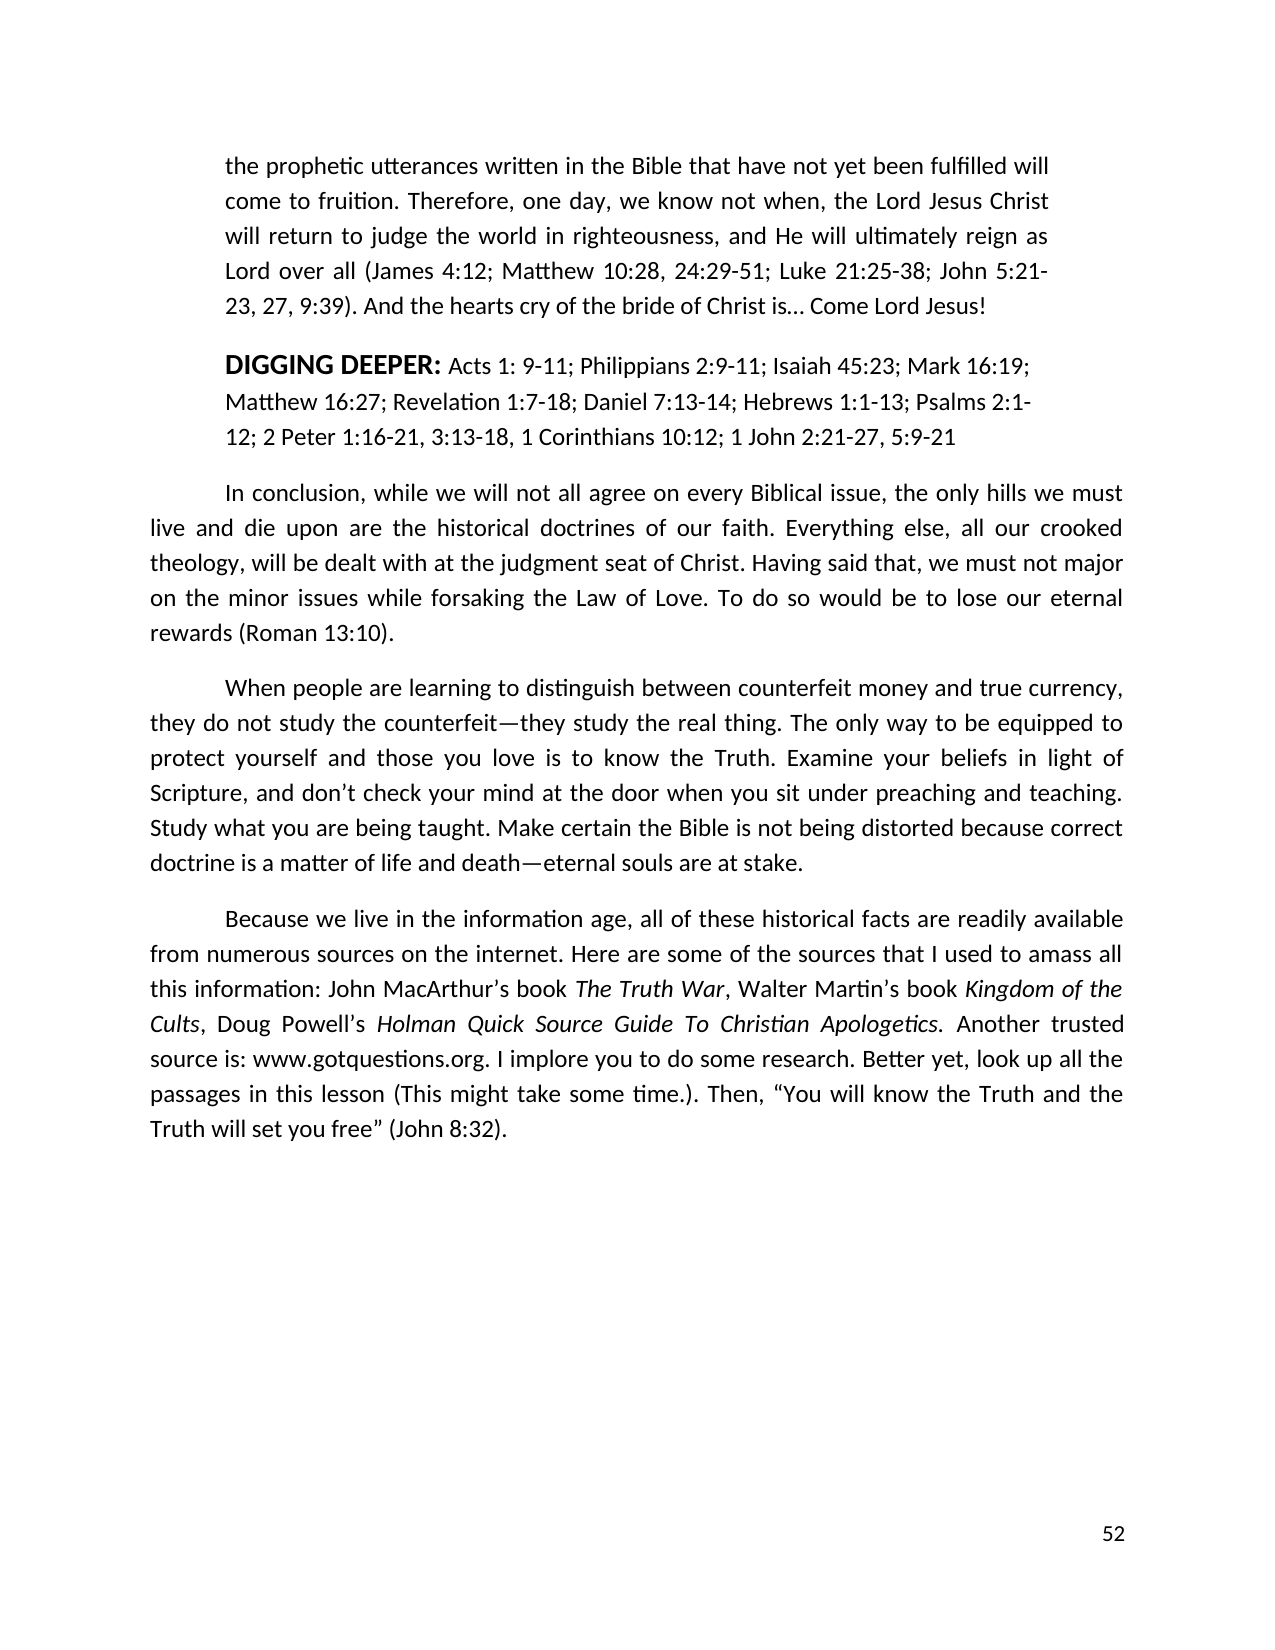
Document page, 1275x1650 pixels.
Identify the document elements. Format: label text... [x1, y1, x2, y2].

text DIGGING DEEPER: Acts 1: 9-11; Philippians 2:9-11; Isaiah 45:23; Mark 16:19; Matthew 16:27; Revelation 1:7-18; Daniel 7:13-14; Hebrews 1:1-13; Psalms 2:1-12; 2 Peter 1:16-21, 3:13-18, 1 Corinthians 10:12; 1 John 2:21-27, 5:9-21 [225, 346, 1050, 451]
text When people are learning to distinguish between counterfeit money and true currency, they do not study the counterfeit—they study the real thing. The only way to be equipped to protect yourself and those you love is to know the Truth. Examine your beliefs in light of Scripture, and don’t check your mind at the door when you sit under preaching and teaching. Study what you are being taught. Make certain the Bible is not being distorted because correct doctrine is a matter of life and death—eternal souls are at stake. [150, 673, 1125, 878]
text Because we live in the information age, all of these historical facts are readily available from numerous sources on the internet. Here are some of the sources that I used to amass all this information: John MacArthur’s book The Truth War, Walter Martin’s book Kingdom of the Cults, Doug Powell’s Holman Quick Source Guide To Christian Apologetics. Another trusted source is: www.gotquestions.org. I implore you to do some research. Better yet, look up all the passages in this lesson (This might take some time.). Then, “You will know the Truth and the Truth will set you free” (John 8:32). [150, 903, 1125, 1144]
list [225, 150, 1050, 321]
text In conclusion, while we will not all agree on every Biblical issue, the only hills we must live and die upon are the historical doctrines of our faith. Everything else, all our crooked theology, will be dealt with at the judgment seat of Christ. Having said that, we must not major on the minor issues while forsaking the Law of Love. To do so would be to lose our eternal rewards (Roman 13:10). [150, 477, 1125, 647]
